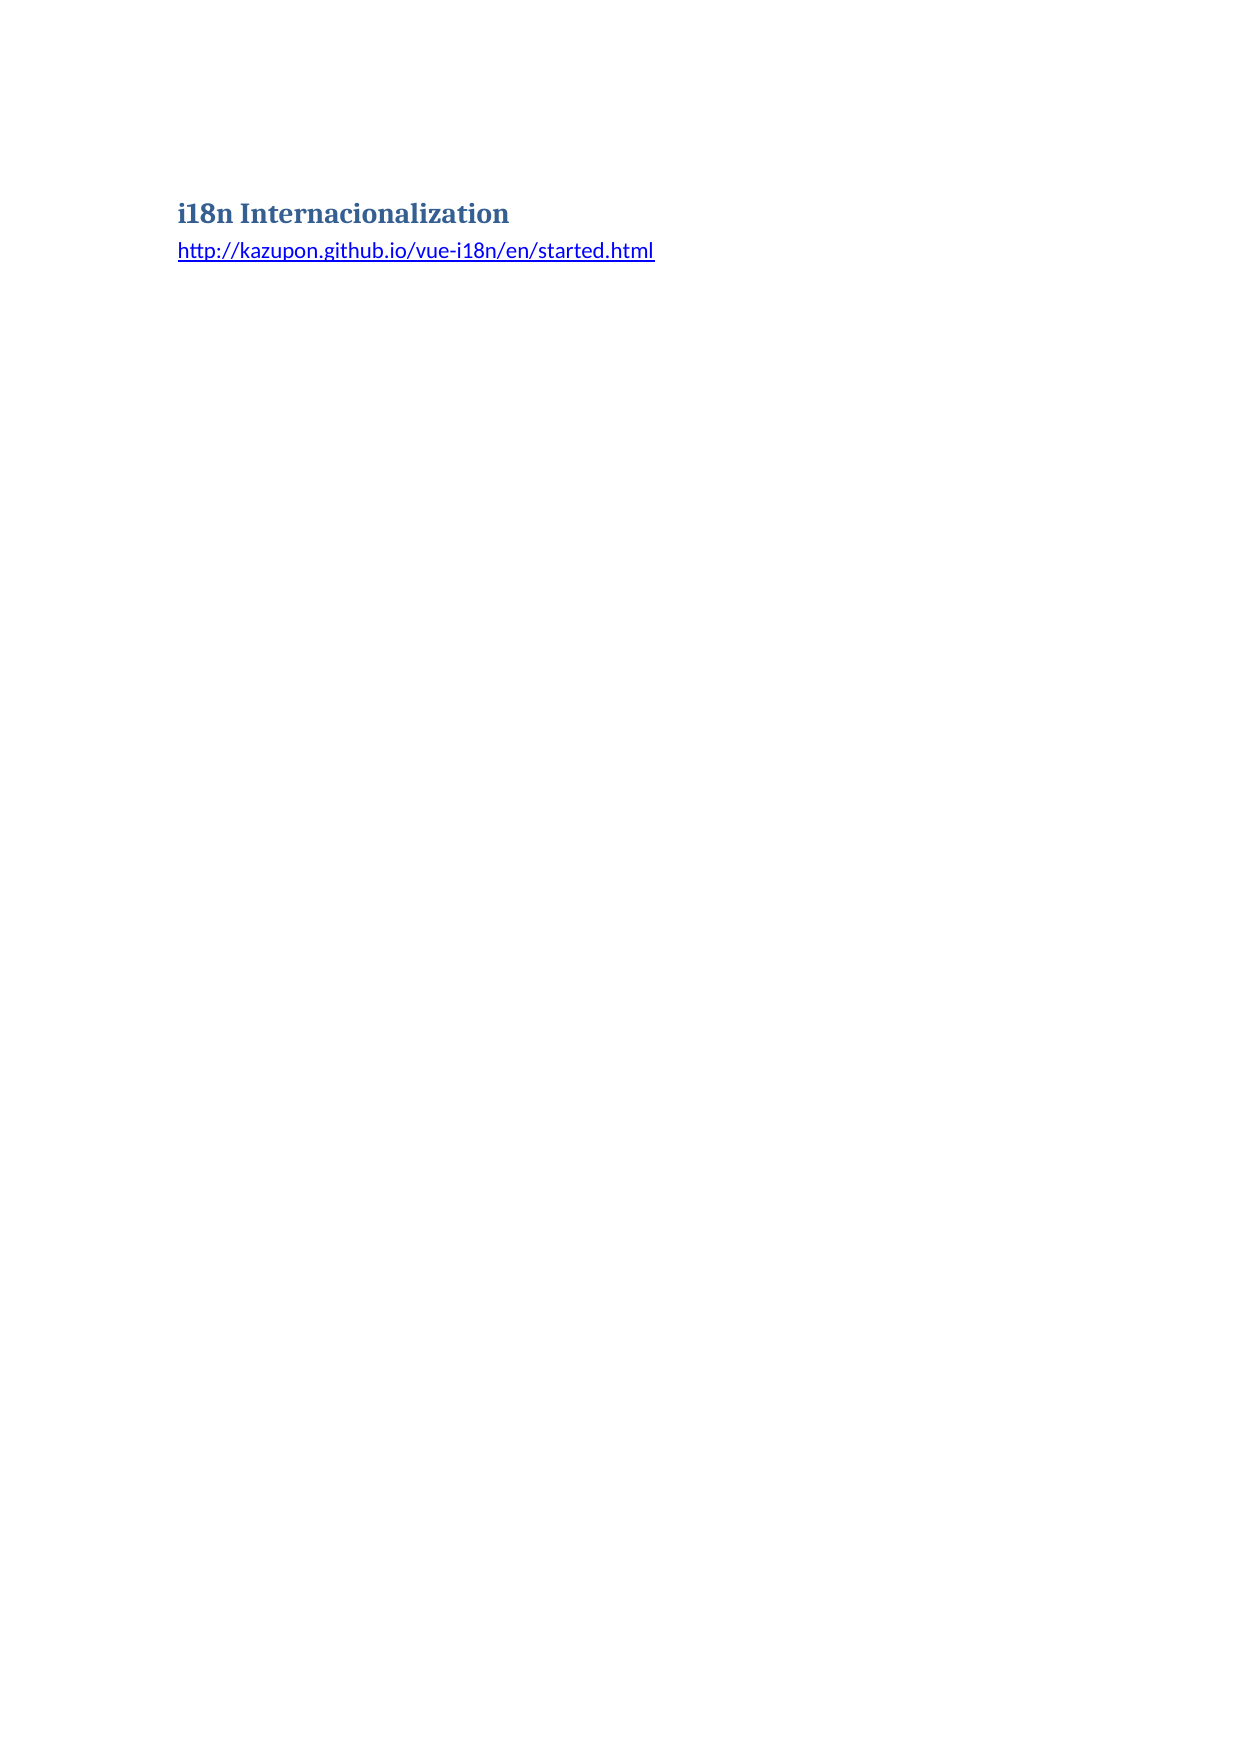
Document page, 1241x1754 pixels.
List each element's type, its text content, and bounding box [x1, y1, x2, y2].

subtitle i18n Internacionalization [177, 198, 1063, 231]
text http://kazupon.github.io/vue-i18n/en/started.html [177, 236, 1063, 264]
